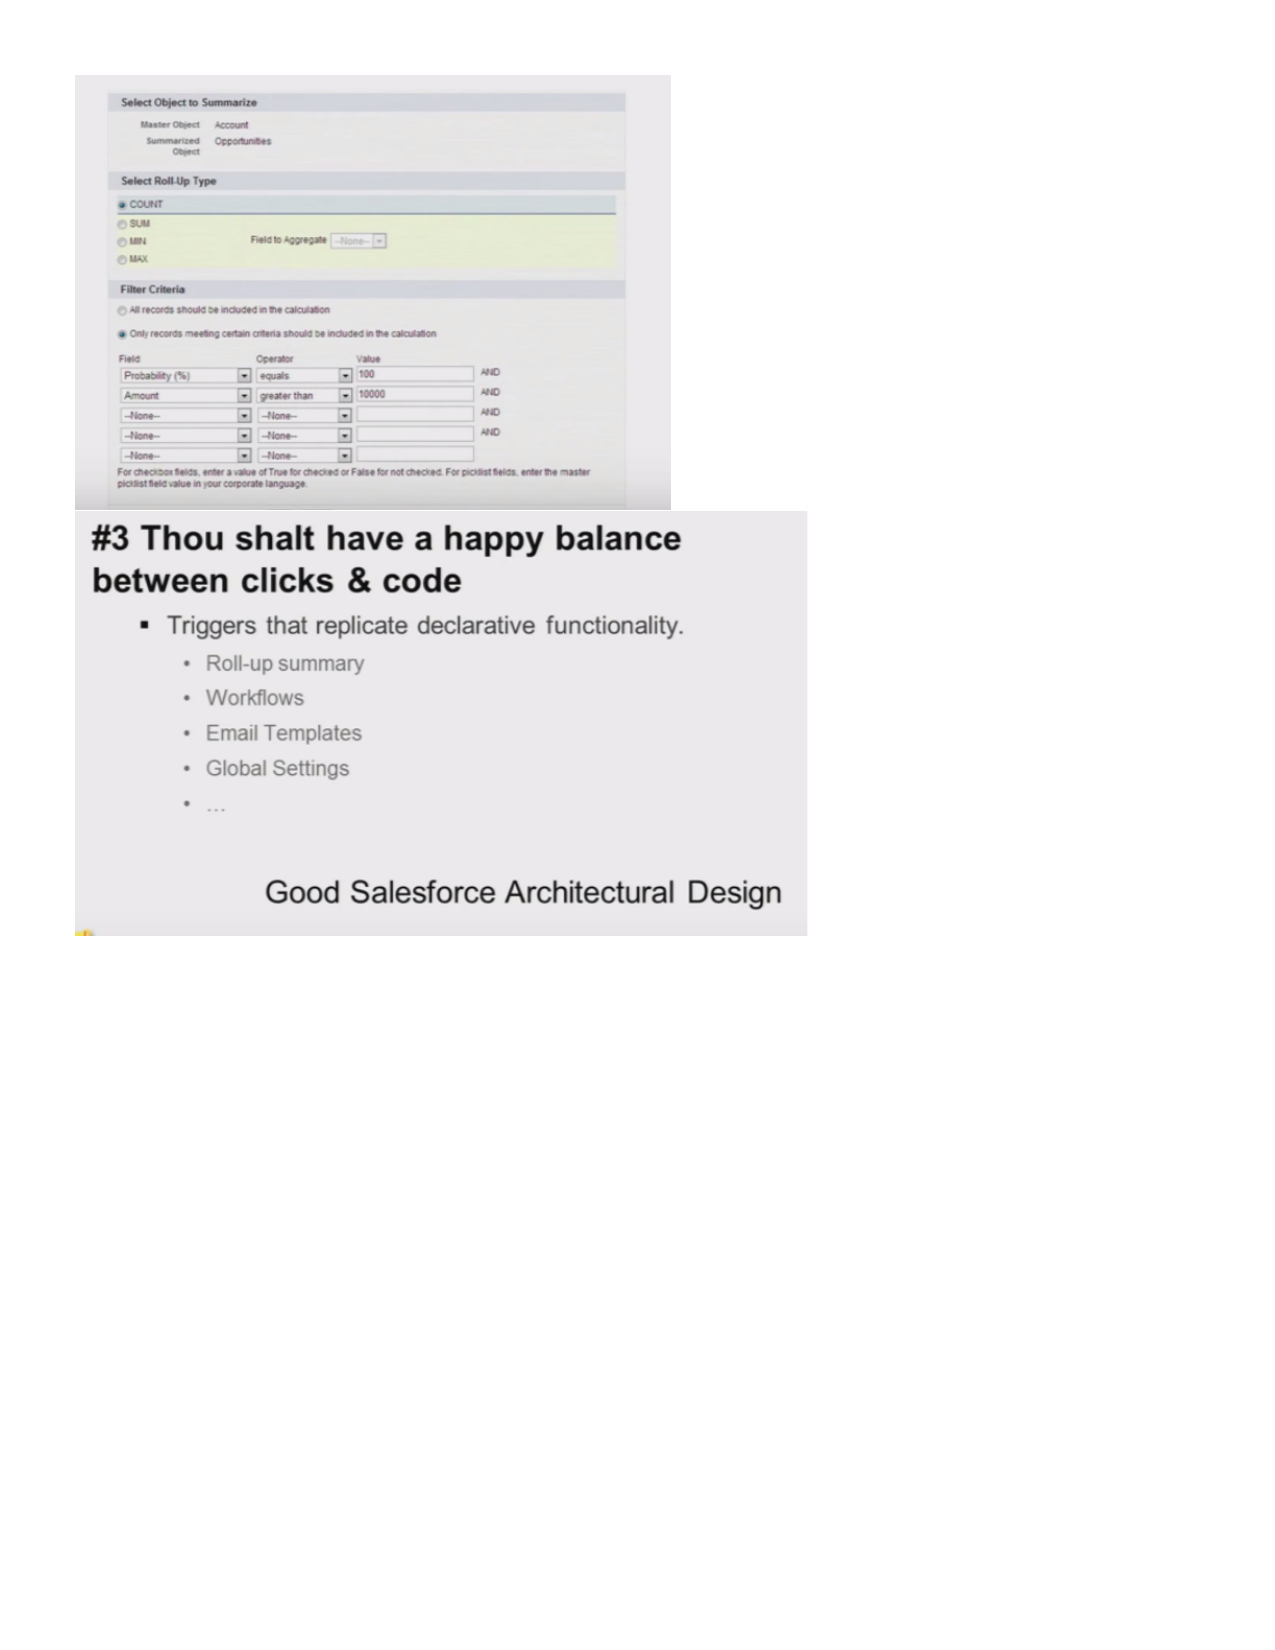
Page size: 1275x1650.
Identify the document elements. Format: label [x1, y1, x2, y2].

picture [75, 511, 808, 936]
picture [75, 75, 671, 510]
